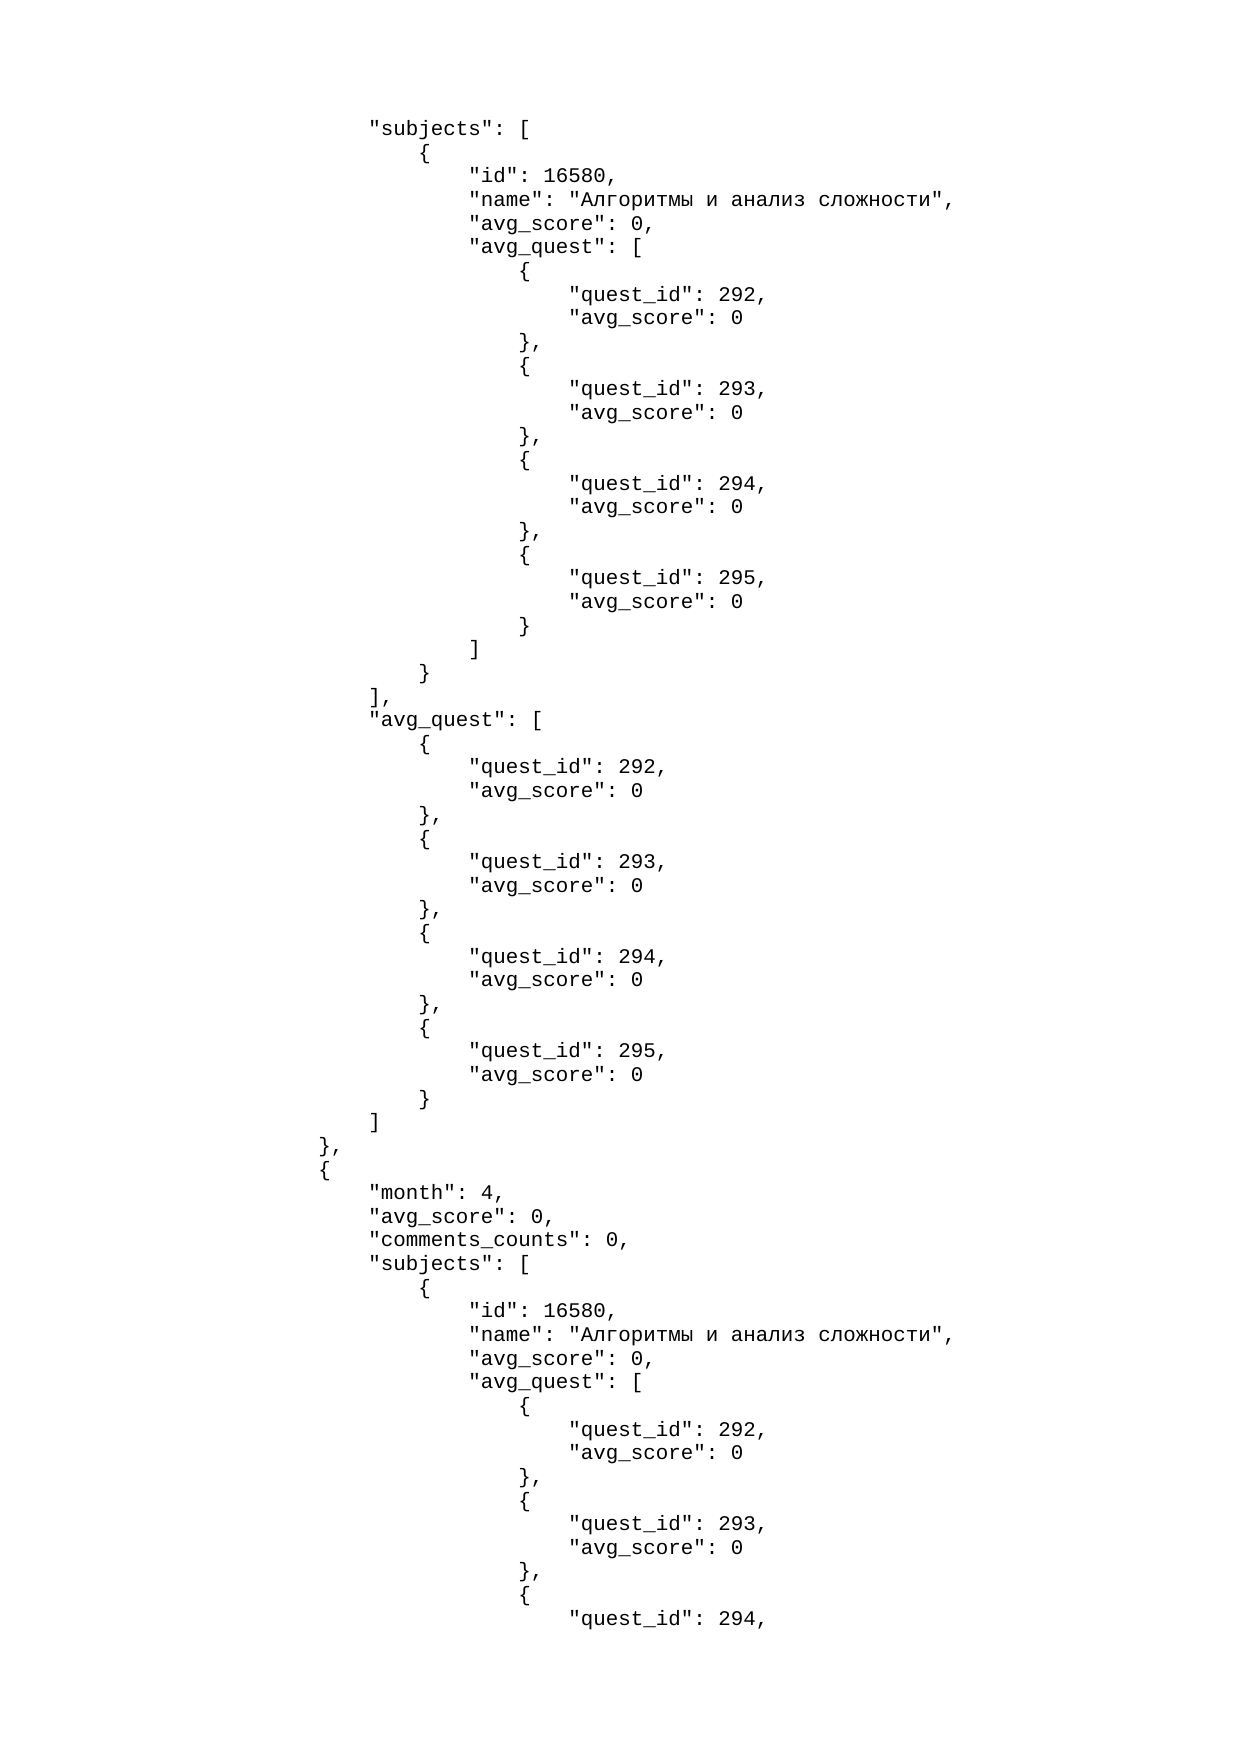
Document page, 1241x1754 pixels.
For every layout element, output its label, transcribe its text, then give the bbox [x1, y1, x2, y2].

text "quest_id": 294, [118, 473, 1122, 496]
text "quest_id": 292, [118, 757, 1122, 780]
text { [118, 544, 1122, 567]
text "avg_score": 0 [118, 780, 1122, 804]
text ], [118, 686, 1122, 709]
text }, [118, 898, 1122, 922]
text "avg_quest": [ [118, 1371, 1122, 1395]
text { [118, 733, 1122, 757]
text "avg_quest": [ [118, 236, 1122, 260]
text { [118, 922, 1122, 946]
text { [118, 354, 1122, 378]
text "quest_id": 295, [118, 567, 1122, 591]
text "comments_counts": 0, [118, 1229, 1122, 1253]
text { [118, 449, 1122, 473]
text "avg_score": 0, [118, 213, 1122, 236]
text "quest_id": 292, [118, 1419, 1122, 1442]
text "quest_id": 293, [118, 378, 1122, 402]
text }, [118, 520, 1122, 544]
text "id": 16580, [118, 165, 1122, 189]
text "quest_id": 292, [118, 284, 1122, 307]
text }, [118, 1561, 1122, 1584]
text { [118, 1158, 1122, 1182]
text { [118, 1584, 1122, 1608]
text } [118, 1088, 1122, 1111]
text "avg_score": 0 [118, 307, 1122, 331]
text { [118, 1489, 1122, 1513]
text { [118, 1277, 1122, 1300]
text }, [118, 426, 1122, 449]
text "avg_score": 0 [118, 875, 1122, 898]
text "subjects": [ [118, 118, 1122, 142]
text }, [118, 993, 1122, 1017]
text "quest_id": 293, [118, 1513, 1122, 1537]
text "avg_score": 0 [118, 591, 1122, 615]
text }, [118, 1135, 1122, 1158]
text "avg_score": 0 [118, 402, 1122, 426]
text "avg_score": 0, [118, 1206, 1122, 1229]
text "quest_id": 295, [118, 1040, 1122, 1064]
text "quest_id": 294, [118, 946, 1122, 969]
text "avg_score": 0 [118, 969, 1122, 993]
text "month": 4, [118, 1182, 1122, 1206]
text } [118, 615, 1122, 638]
text }, [118, 1466, 1122, 1489]
text "quest_id": 293, [118, 851, 1122, 875]
text "avg_quest": [ [118, 709, 1122, 733]
text "avg_score": 0 [118, 1537, 1122, 1561]
text "quest_id": 294, [118, 1608, 1122, 1631]
text ] [118, 638, 1122, 662]
text "id": 16580, [118, 1300, 1122, 1324]
text }, [118, 331, 1122, 354]
text "avg_score": 0 [118, 496, 1122, 520]
text { [118, 1017, 1122, 1040]
text "name": "Алгоритмы и анализ сложности", [118, 1324, 1122, 1348]
text } [118, 662, 1122, 686]
text "avg_score": 0 [118, 1064, 1122, 1088]
text { [118, 260, 1122, 284]
text { [118, 827, 1122, 851]
text { [118, 1395, 1122, 1419]
text "subjects": [ [118, 1253, 1122, 1277]
text "name": "Алгоритмы и анализ сложности", [118, 189, 1122, 213]
text "avg_score": 0, [118, 1348, 1122, 1371]
text }, [118, 804, 1122, 827]
text ] [118, 1111, 1122, 1135]
text "avg_score": 0 [118, 1442, 1122, 1466]
text { [118, 142, 1122, 165]
